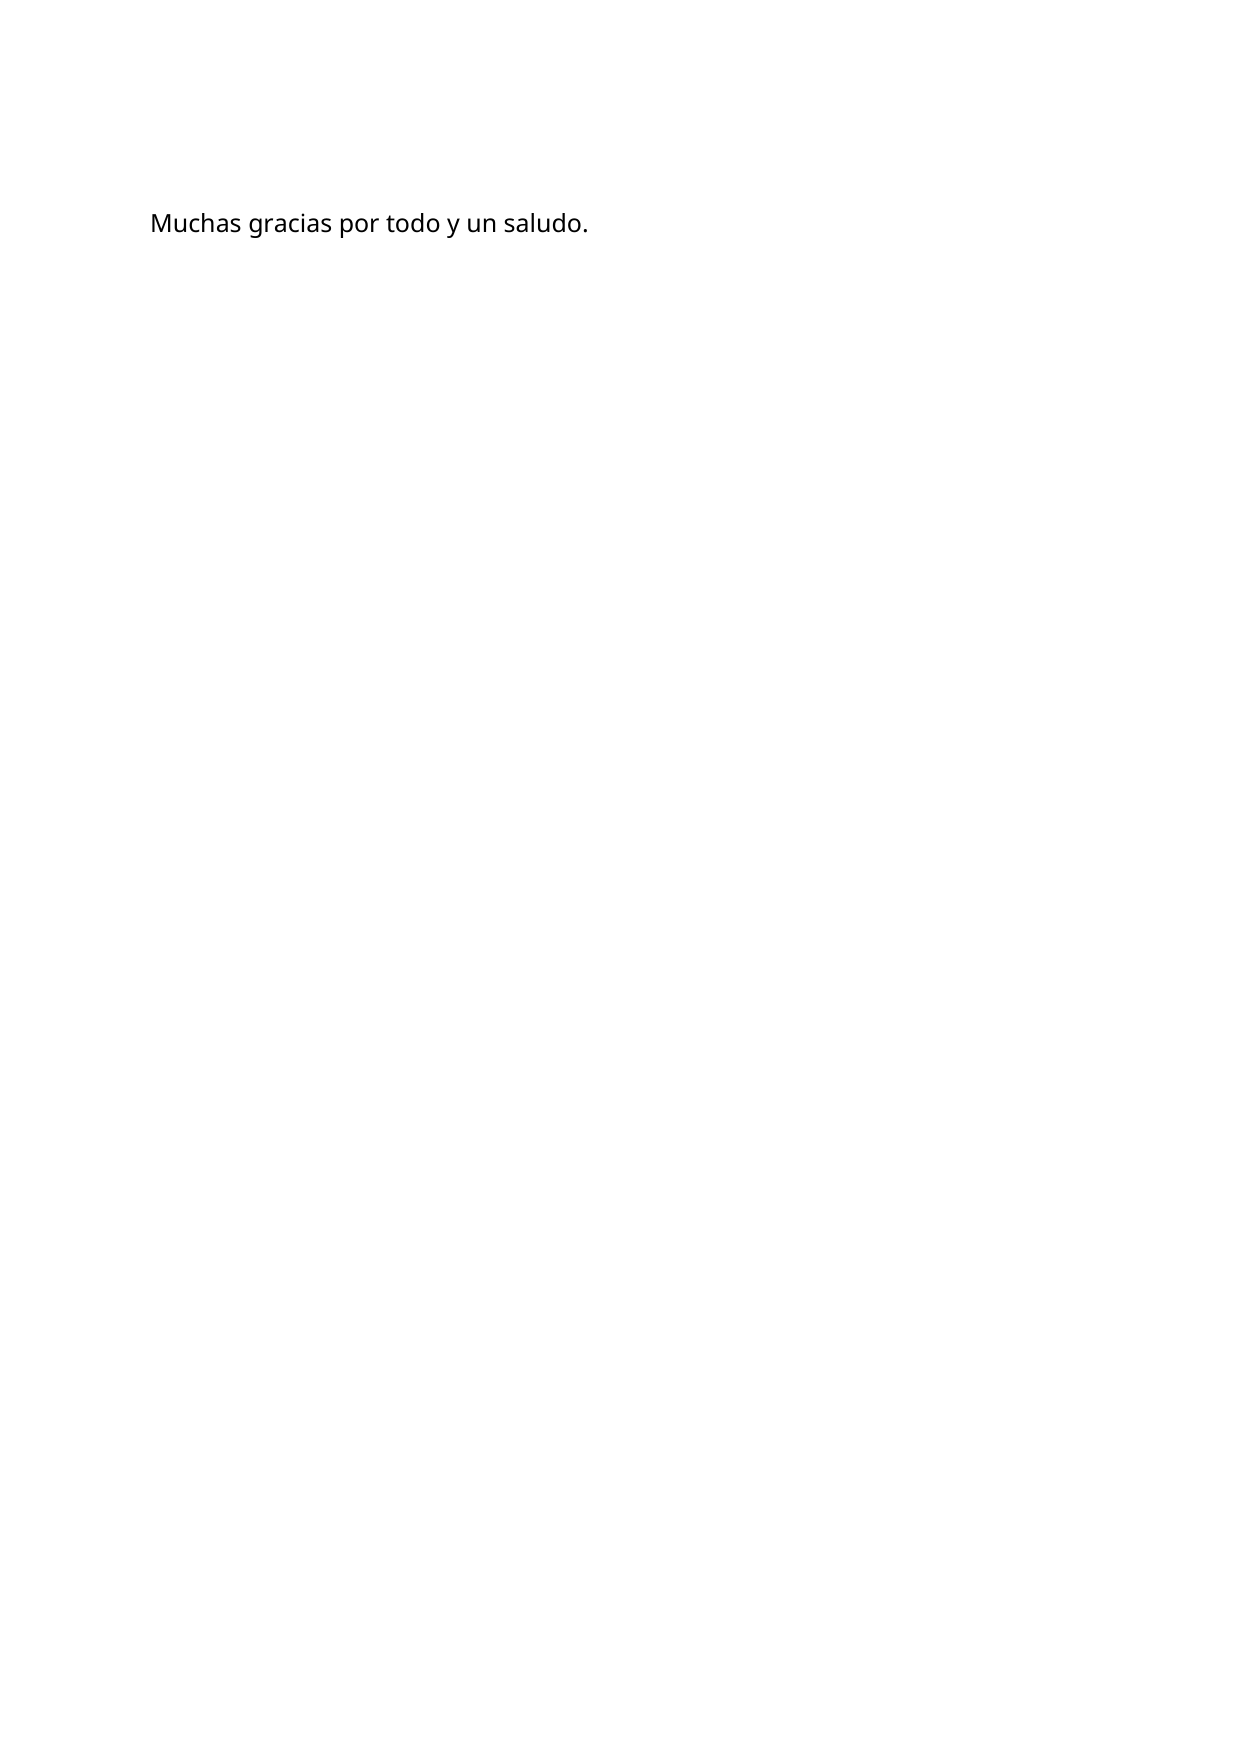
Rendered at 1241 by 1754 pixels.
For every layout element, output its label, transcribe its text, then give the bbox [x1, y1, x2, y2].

text Muchas gracias por todo y un saludo. [150, 206, 1090, 240]
